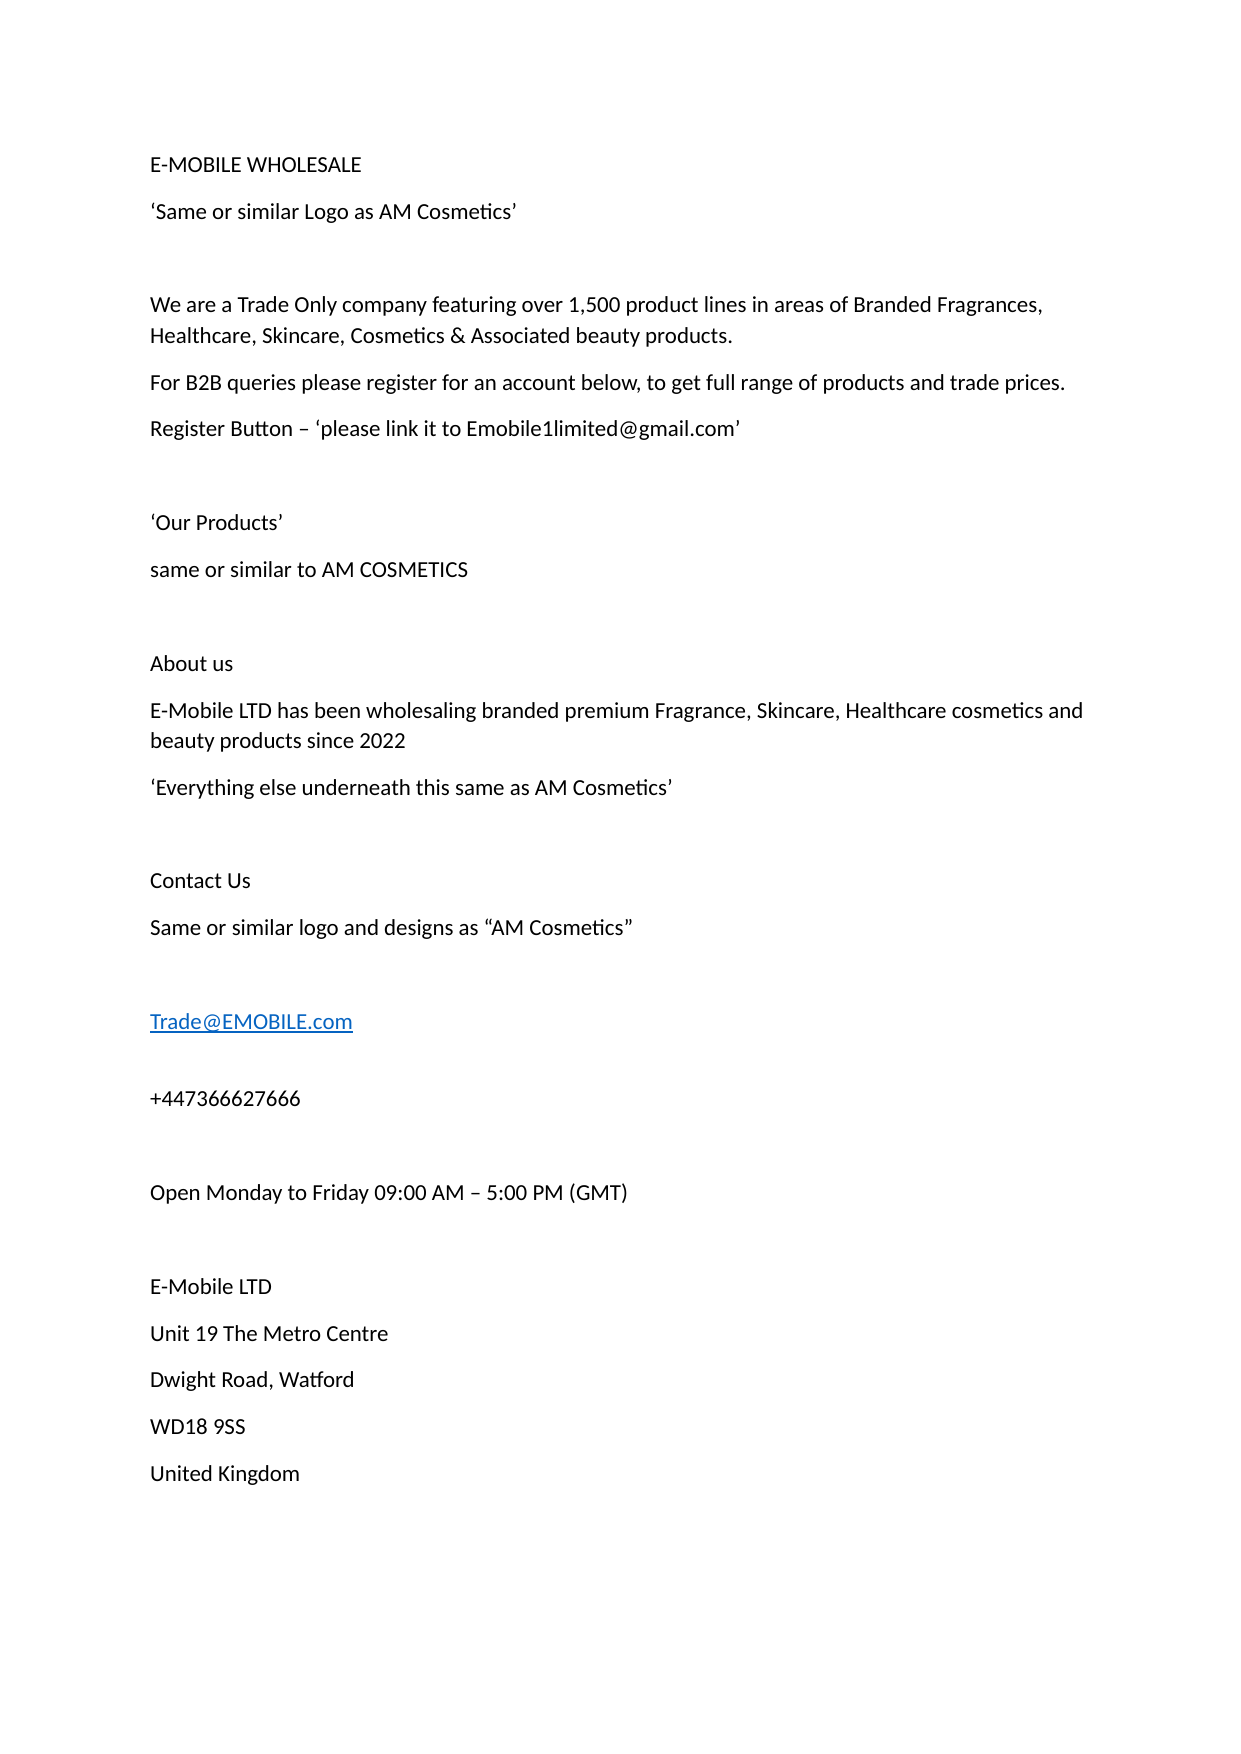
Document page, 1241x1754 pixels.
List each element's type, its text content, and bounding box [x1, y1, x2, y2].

text Dwight Road, Watford [150, 1366, 1090, 1394]
text WD18 9SS [150, 1412, 1090, 1441]
text same or similar to AM COSMETICS [150, 555, 1090, 583]
text Open Monday to Friday 09:00 AM – 5:00 PM (GMT) [150, 1178, 1090, 1206]
text Contact Us [150, 867, 1090, 895]
text E-MOBILE WHOLESALE [150, 150, 1090, 178]
text Same or similar logo and designs as “AM Cosmetics” [150, 913, 1090, 942]
text Trade@EMOBILE.com [150, 1007, 1090, 1066]
text E-Mobile LTD [150, 1272, 1090, 1300]
text About us [150, 649, 1090, 677]
text ‘Same or similar Logo as AM Cosmetics’ [150, 197, 1090, 225]
text E-Mobile LTD has been wholesaling branded premium Fragrance, Skincare, Healthcare cosmetics and beauty products since 2022 [150, 696, 1090, 754]
text Unit 19 The Metro Centre [150, 1319, 1090, 1347]
text +447366627666 [150, 1084, 1090, 1112]
text United Kingdom [150, 1459, 1090, 1487]
text For B2B queries please register for an account below, to get full range of products and trade prices. [150, 368, 1090, 396]
text We are a Trade Only company featuring over 1,500 product lines in areas of Branded Fragrances, Healthcare, Skincare, Cosmetics & Associated beauty products. [150, 291, 1090, 349]
text ‘Everything else underneath this same as AM Cosmetics’ [150, 773, 1090, 801]
text ‘Our Products’ [150, 508, 1090, 536]
text Register Button – ‘please link it to Emobile1limited@gmail.com’ [150, 414, 1090, 443]
